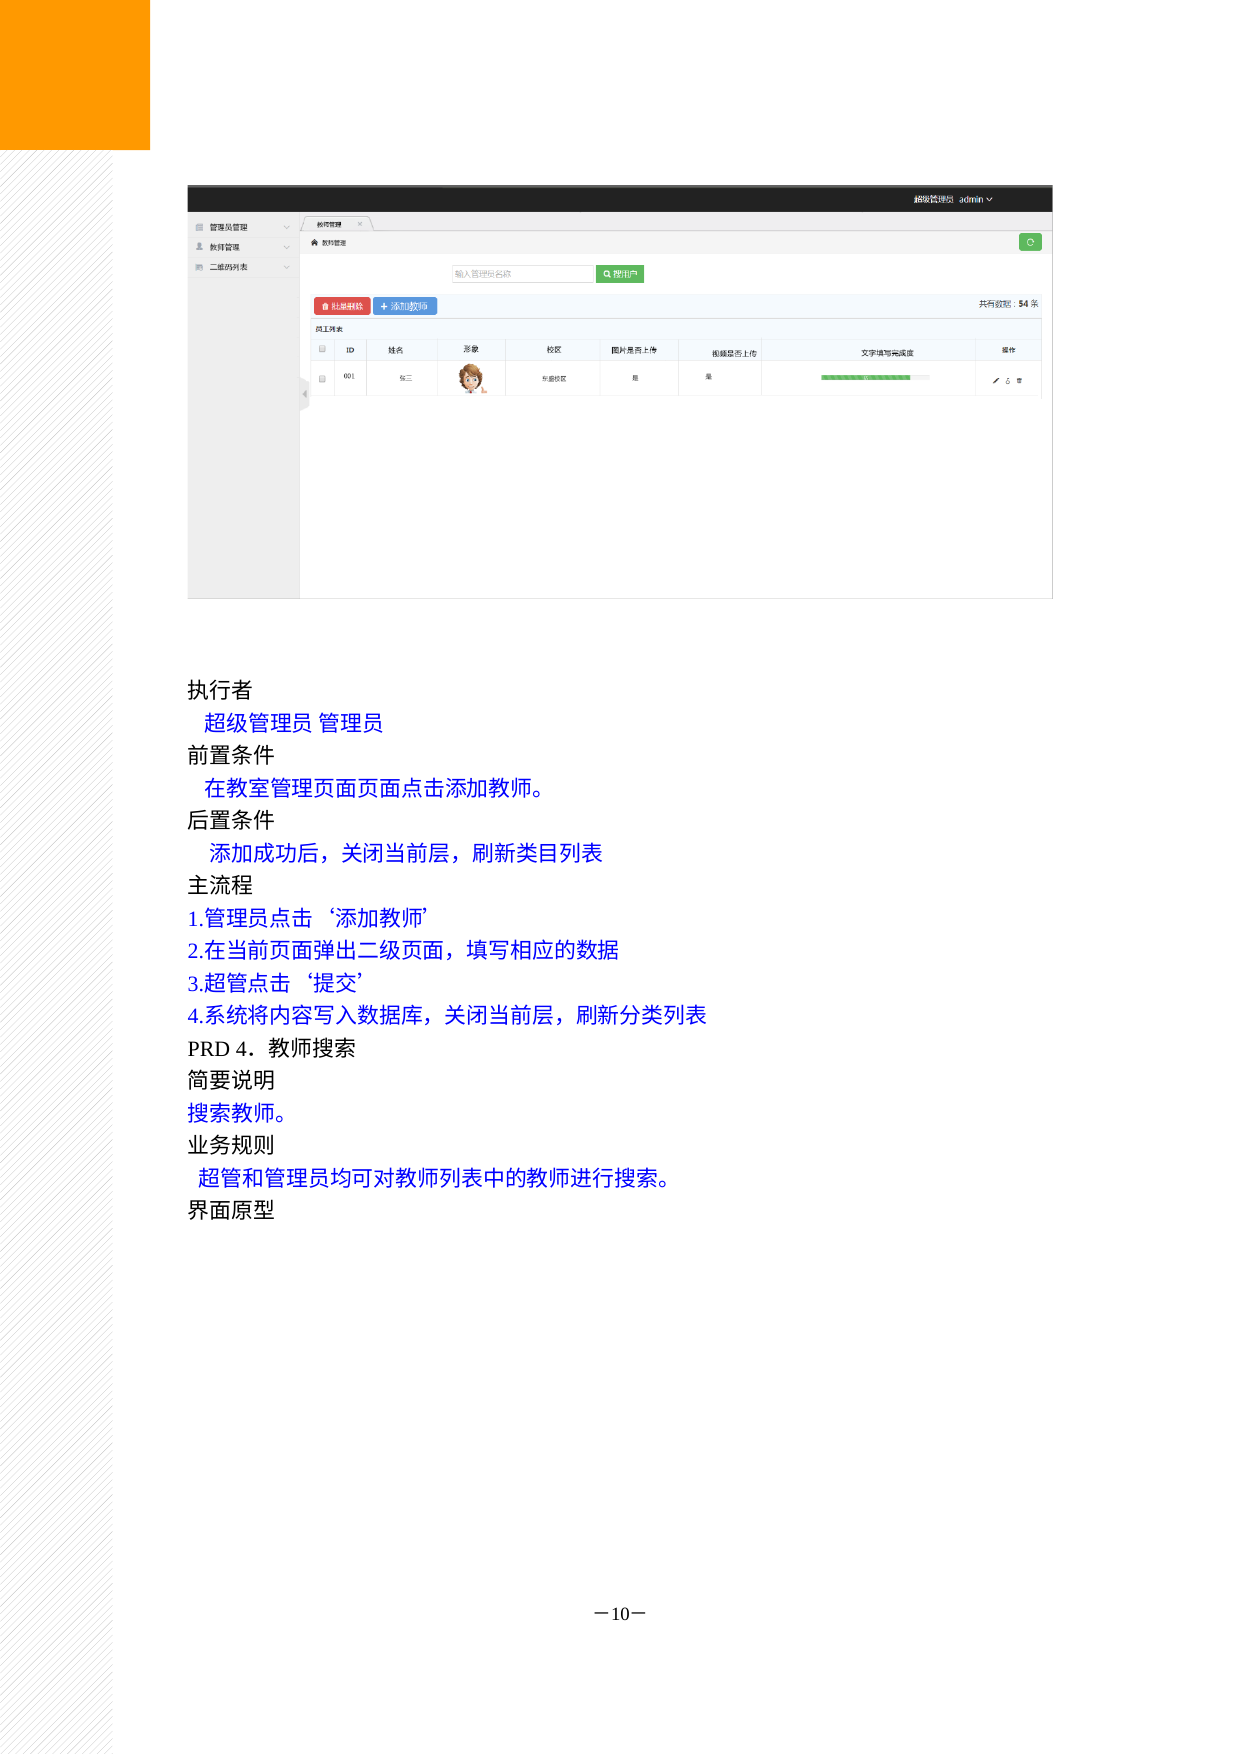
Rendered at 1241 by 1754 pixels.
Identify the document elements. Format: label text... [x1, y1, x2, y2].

text 搜索教师。 [187, 1095, 1053, 1128]
text 1.管理员点击‘添加教师’ [187, 900, 1053, 933]
picture [187, 185, 1053, 599]
text 2.在当前页面弹出二级页面，填写相应的数据 [187, 933, 1053, 965]
text 主流程 [187, 868, 1053, 900]
text 简要说明 [187, 1063, 1053, 1095]
text 超级管理员 管理员 [187, 705, 1053, 738]
text 后置条件 [187, 803, 1053, 835]
text 业务规则 [187, 1128, 1053, 1160]
text 执行者 [187, 673, 1053, 705]
text 在教室管理页面页面点击添加教师。 [187, 770, 1053, 803]
text 界面原型 [187, 1193, 1053, 1225]
text 4.系统将内容写入数据库，关闭当前层，刷新分类列表 [187, 998, 1053, 1030]
text 添加成功后，关闭当前层，刷新类目列表 [187, 835, 1053, 868]
text 前置条件 [187, 738, 1053, 770]
text 3.超管点击‘提交’ [187, 965, 1053, 998]
text PRD 4．教师搜索 [187, 1030, 1053, 1063]
text 超管和管理员均可对教师列表中的教师进行搜索。 [187, 1160, 1053, 1193]
